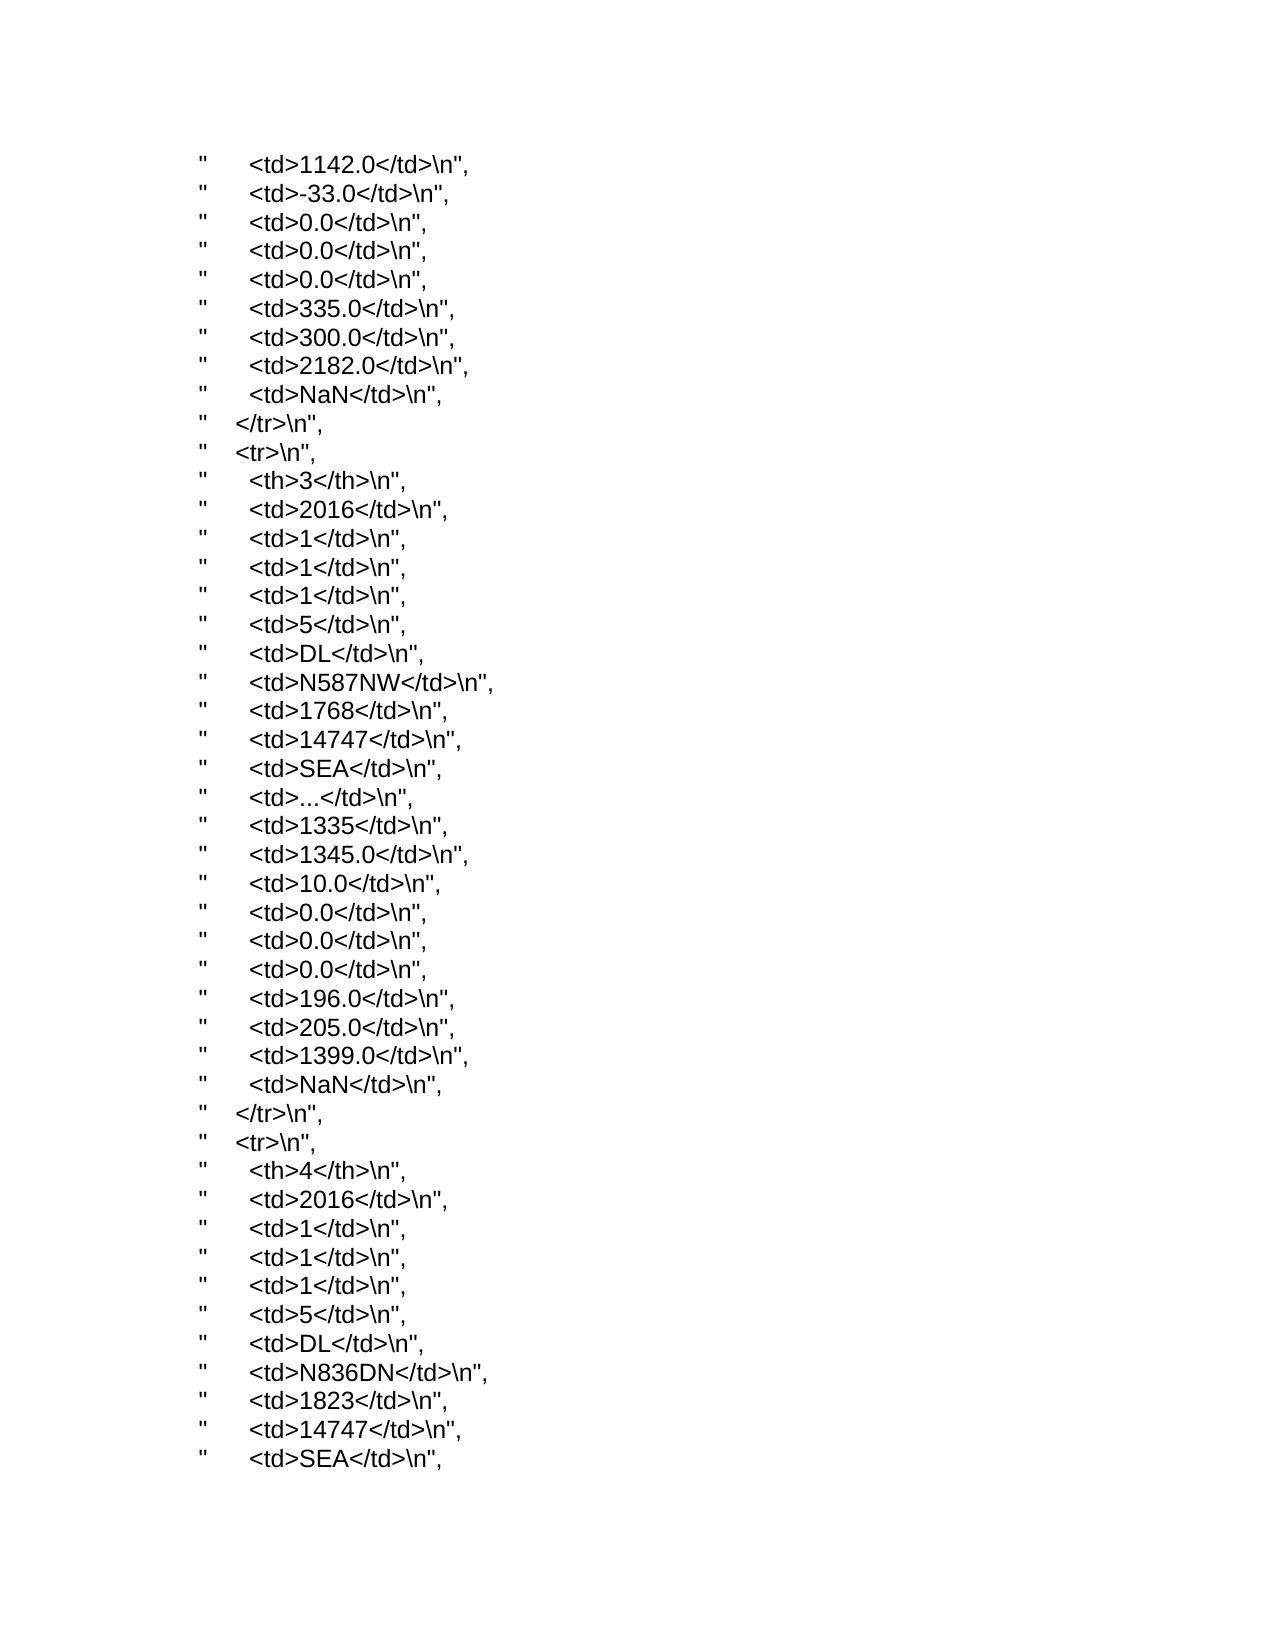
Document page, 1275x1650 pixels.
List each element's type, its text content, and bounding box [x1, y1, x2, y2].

text " <td>0.0</td>\n", [150, 265, 1125, 294]
text " <td>1</td>\n", [150, 1242, 1125, 1271]
text " <td>0.0</td>\n", [150, 897, 1125, 926]
text " <td>SEA</td>\n", [150, 1444, 1125, 1472]
text " </tr>\n", [150, 1099, 1125, 1127]
text " <td>300.0</td>\n", [150, 322, 1125, 351]
text " <td>DL</td>\n", [150, 1329, 1125, 1357]
text " <td>1823</td>\n", [150, 1386, 1125, 1415]
text " <td>0.0</td>\n", [150, 955, 1125, 984]
text " <td>2016</td>\n", [150, 495, 1125, 524]
text " <td>0.0</td>\n", [150, 236, 1125, 265]
text " <td>-33.0</td>\n", [150, 179, 1125, 207]
text " <tr>\n", [150, 1127, 1125, 1156]
text " <td>NaN</td>\n", [150, 1070, 1125, 1099]
text " <td>14747</td>\n", [150, 725, 1125, 754]
text " <td>0.0</td>\n", [150, 926, 1125, 955]
text " <td>5</td>\n", [150, 1300, 1125, 1329]
text " <tr>\n", [150, 437, 1125, 466]
text " <td>1399.0</td>\n", [150, 1041, 1125, 1070]
text " <td>1335</td>\n", [150, 811, 1125, 840]
text " <td>0.0</td>\n", [150, 207, 1125, 236]
text " <td>...</td>\n", [150, 782, 1125, 811]
text " <td>2182.0</td>\n", [150, 351, 1125, 380]
text " <th>4</th>\n", [150, 1156, 1125, 1185]
text " <td>1345.0</td>\n", [150, 840, 1125, 869]
text " <td>1142.0</td>\n", [150, 150, 1125, 179]
text " </tr>\n", [150, 409, 1125, 437]
text " <td>1</td>\n", [150, 524, 1125, 552]
text " <td>1</td>\n", [150, 1214, 1125, 1242]
text " <td>DL</td>\n", [150, 639, 1125, 667]
text " <td>N836DN</td>\n", [150, 1357, 1125, 1386]
text " <td>14747</td>\n", [150, 1415, 1125, 1444]
text " <td>10.0</td>\n", [150, 869, 1125, 897]
text " <td>SEA</td>\n", [150, 754, 1125, 782]
text " <td>NaN</td>\n", [150, 380, 1125, 409]
text " <td>196.0</td>\n", [150, 984, 1125, 1012]
text " <th>3</th>\n", [150, 466, 1125, 495]
text " <td>1768</td>\n", [150, 696, 1125, 725]
text " <td>2016</td>\n", [150, 1185, 1125, 1214]
text " <td>205.0</td>\n", [150, 1012, 1125, 1041]
text " <td>N587NW</td>\n", [150, 667, 1125, 696]
text " <td>1</td>\n", [150, 552, 1125, 581]
text " <td>1</td>\n", [150, 1271, 1125, 1300]
text " <td>5</td>\n", [150, 610, 1125, 639]
text " <td>1</td>\n", [150, 581, 1125, 610]
text " <td>335.0</td>\n", [150, 294, 1125, 322]
